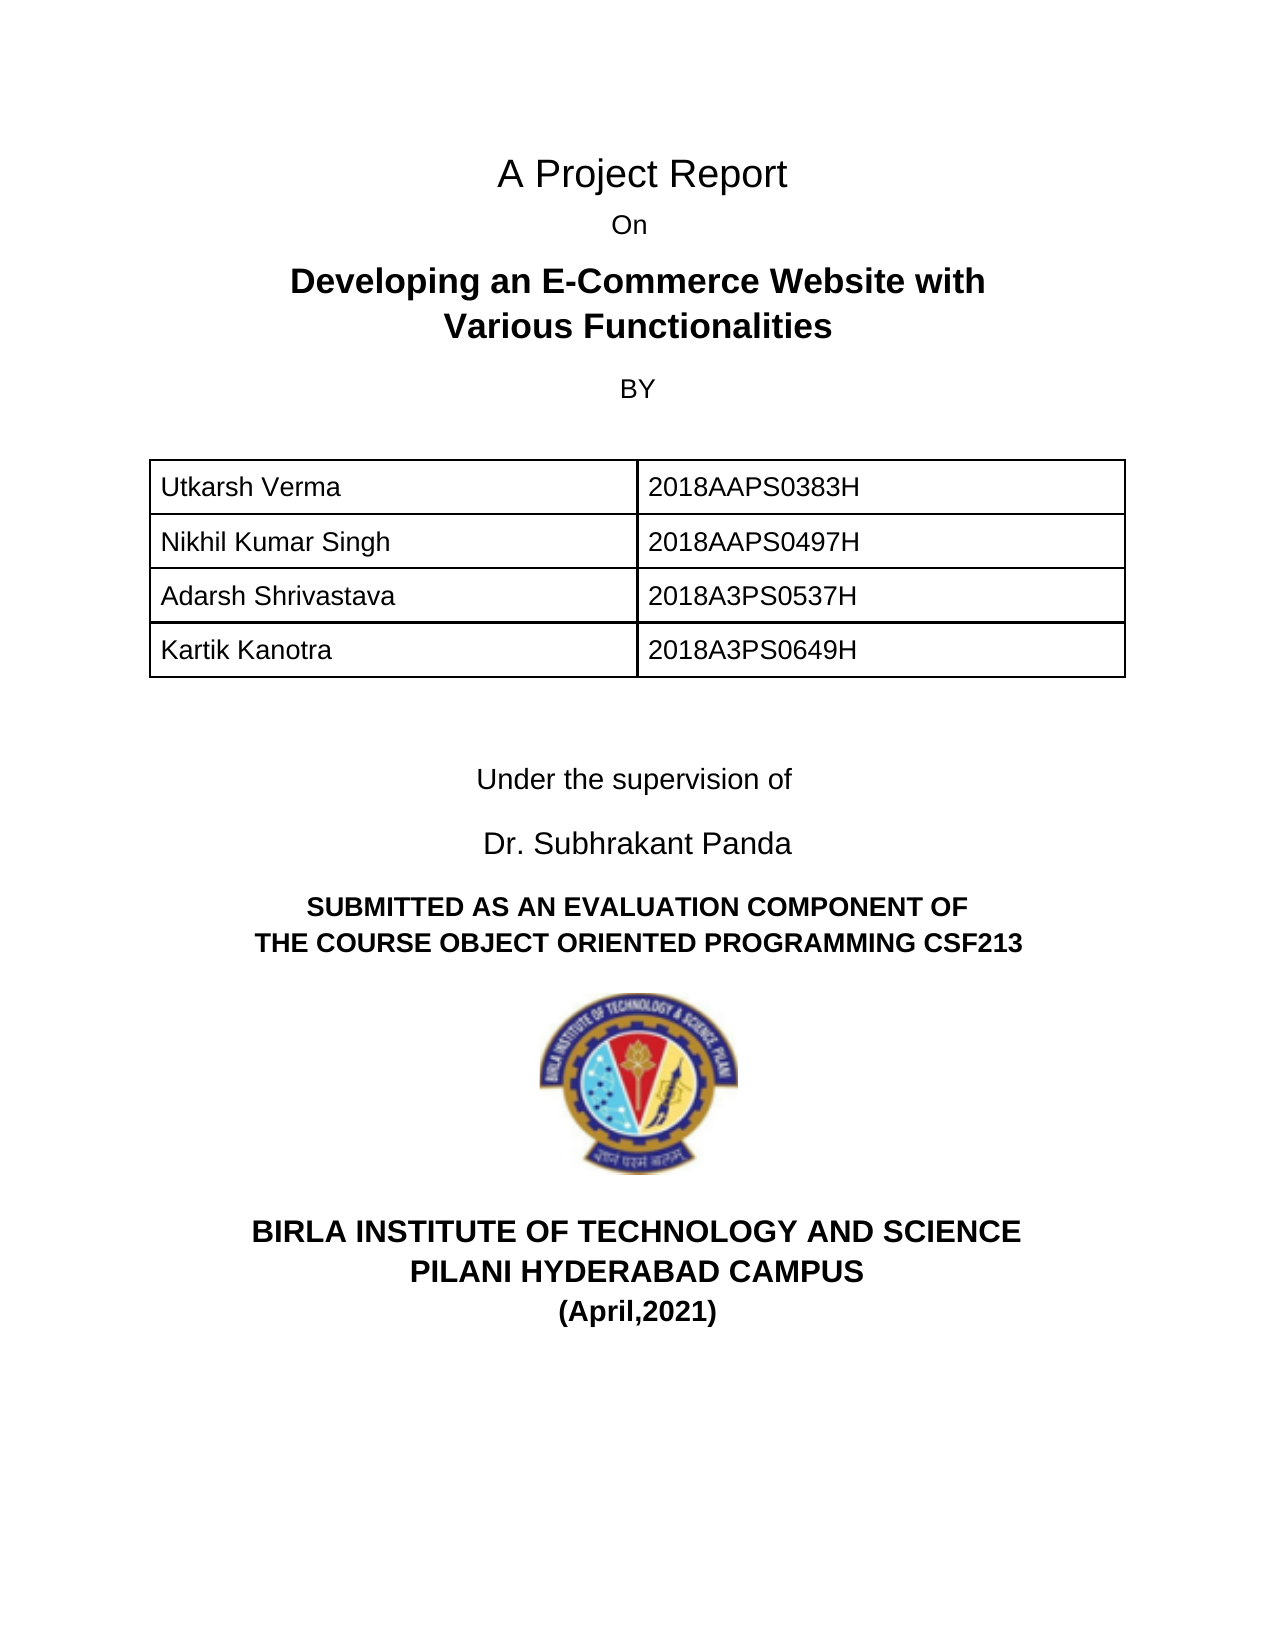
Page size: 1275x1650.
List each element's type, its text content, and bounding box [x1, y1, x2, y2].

text On [604, 209, 1125, 240]
table_cell 2018A3PS0537H [639, 569, 1124, 621]
table_header 2018AAPS0383H [639, 461, 1124, 513]
text THE COURSE OBJECT ORIENTED PROGRAMMING CSF213 [251, 927, 1027, 1175]
text (April,2021) [150, 1294, 1125, 1328]
text BIRLA INSTITUTE OF TECHNOLOGY AND SCIENCE PILANI HYDERABAD CAMPUS [200, 1213, 1074, 1289]
text Dr. Subhrakant Panda [150, 825, 1125, 861]
text SUBMITTED AS AN EVALUATION COMPONENT OF [150, 891, 1125, 922]
picture [539, 993, 738, 1175]
table_header Utkarsh Verma [151, 461, 636, 513]
text Under the supervision of [476, 762, 1125, 796]
table_cell Nikhil Kumar Singh [151, 515, 636, 567]
table_cell 2018A3PS0649H [639, 624, 1124, 676]
table_cell Kartik Kanotra [151, 624, 636, 676]
table_cell 2018AAPS0497H [639, 515, 1124, 567]
text Developing an E-Commerce Website with Various Functionalities [222, 260, 1054, 346]
table_cell Adarsh Shrivastava [151, 569, 636, 621]
text A Project Report [475, 150, 1125, 196]
text BY [150, 373, 1125, 404]
